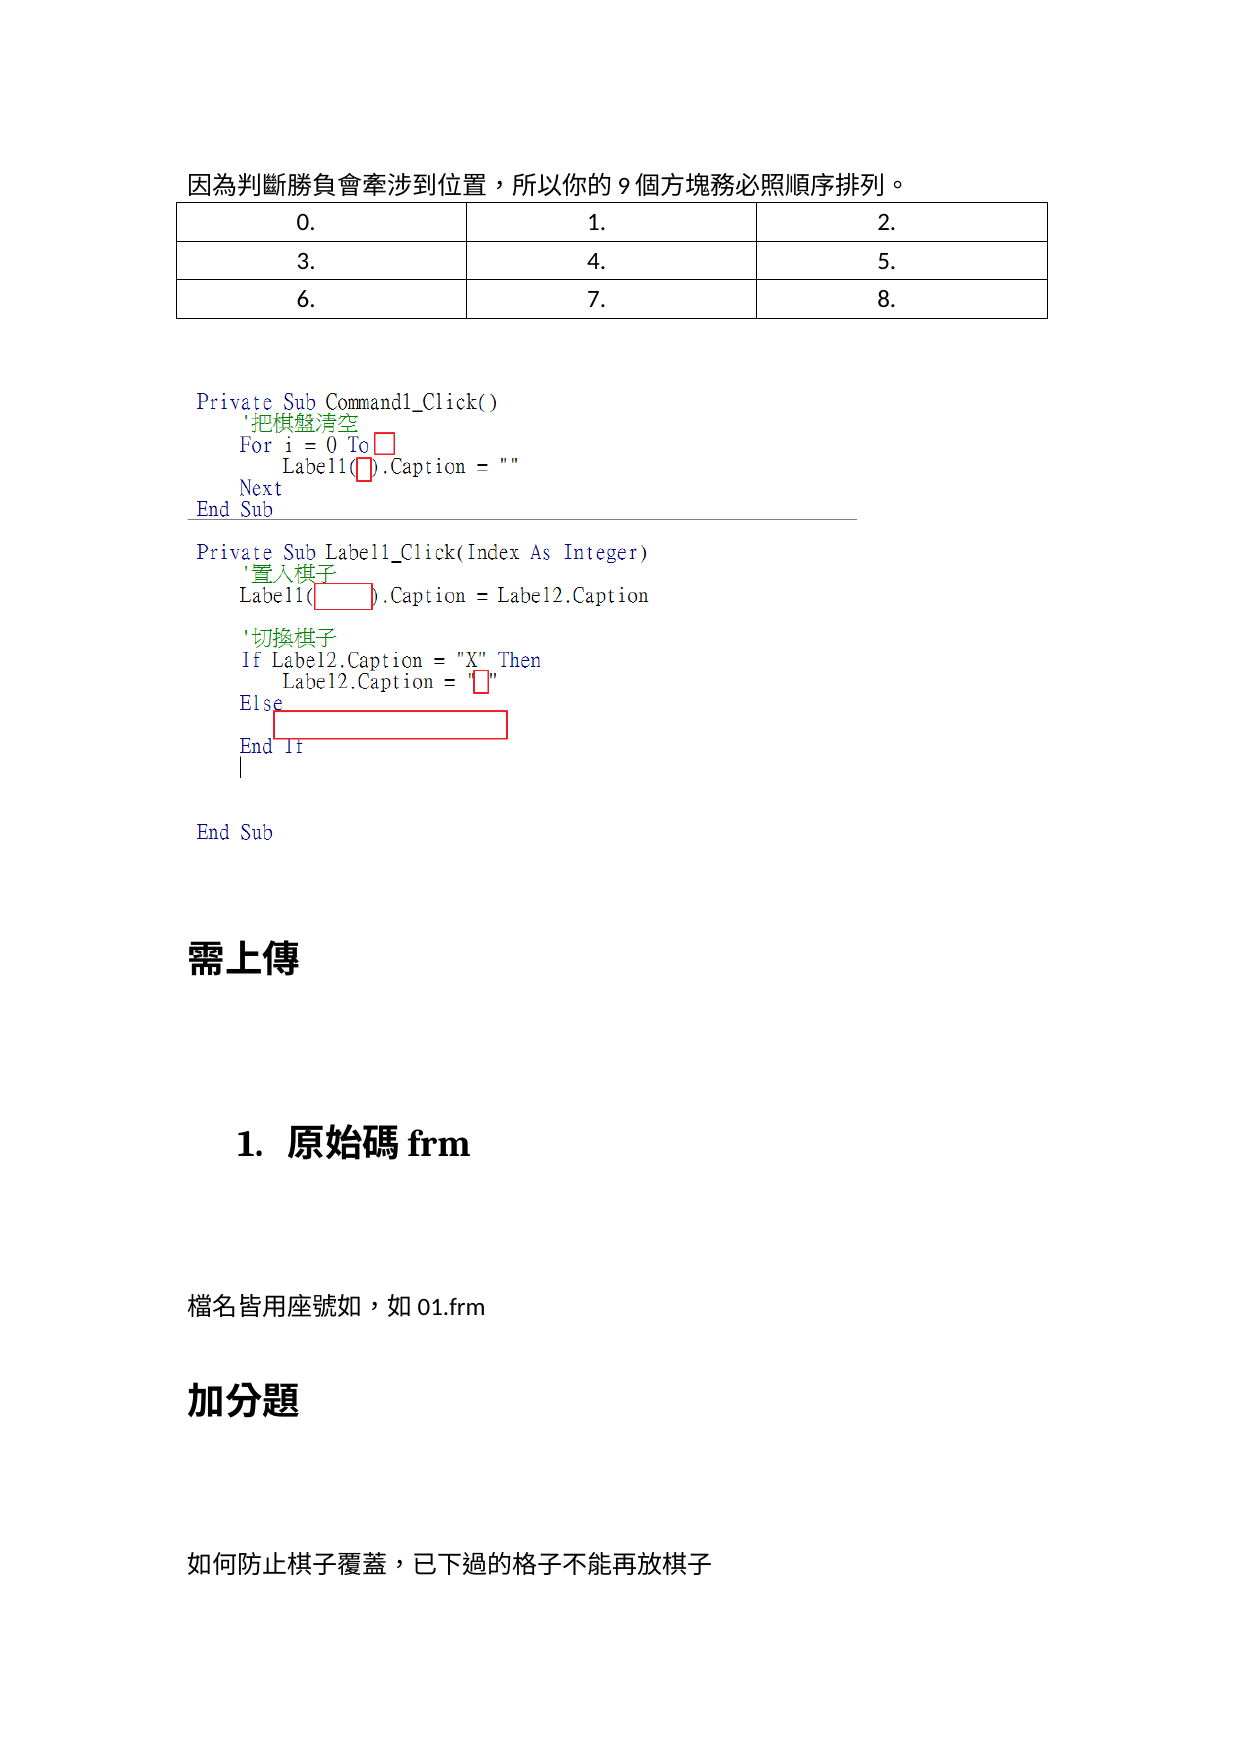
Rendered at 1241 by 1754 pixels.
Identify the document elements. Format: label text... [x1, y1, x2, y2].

table_cell [467, 242, 756, 279]
picture [187, 393, 857, 887]
text 如何防止棋子覆蓋，已下過的格子不能再放棋子 [187, 1544, 1053, 1582]
table_header [467, 203, 756, 241]
subtitle 需上傳 [187, 919, 1053, 994]
subtitle 原始碼frm [237, 1102, 1053, 1177]
text 檔名皆用座號如，如01.frm [187, 1286, 1053, 1323]
table_header [177, 203, 466, 241]
text 因為判斷勝負會牽涉到位置，所以你的9個方塊務必照順序排列。 [187, 164, 1053, 202]
table_cell [757, 242, 1047, 279]
table_header [757, 203, 1047, 241]
table_cell [177, 280, 466, 318]
table_cell [467, 280, 756, 318]
table_cell [177, 242, 466, 279]
table_cell [757, 280, 1047, 318]
subtitle 加分題 [187, 1361, 1053, 1436]
